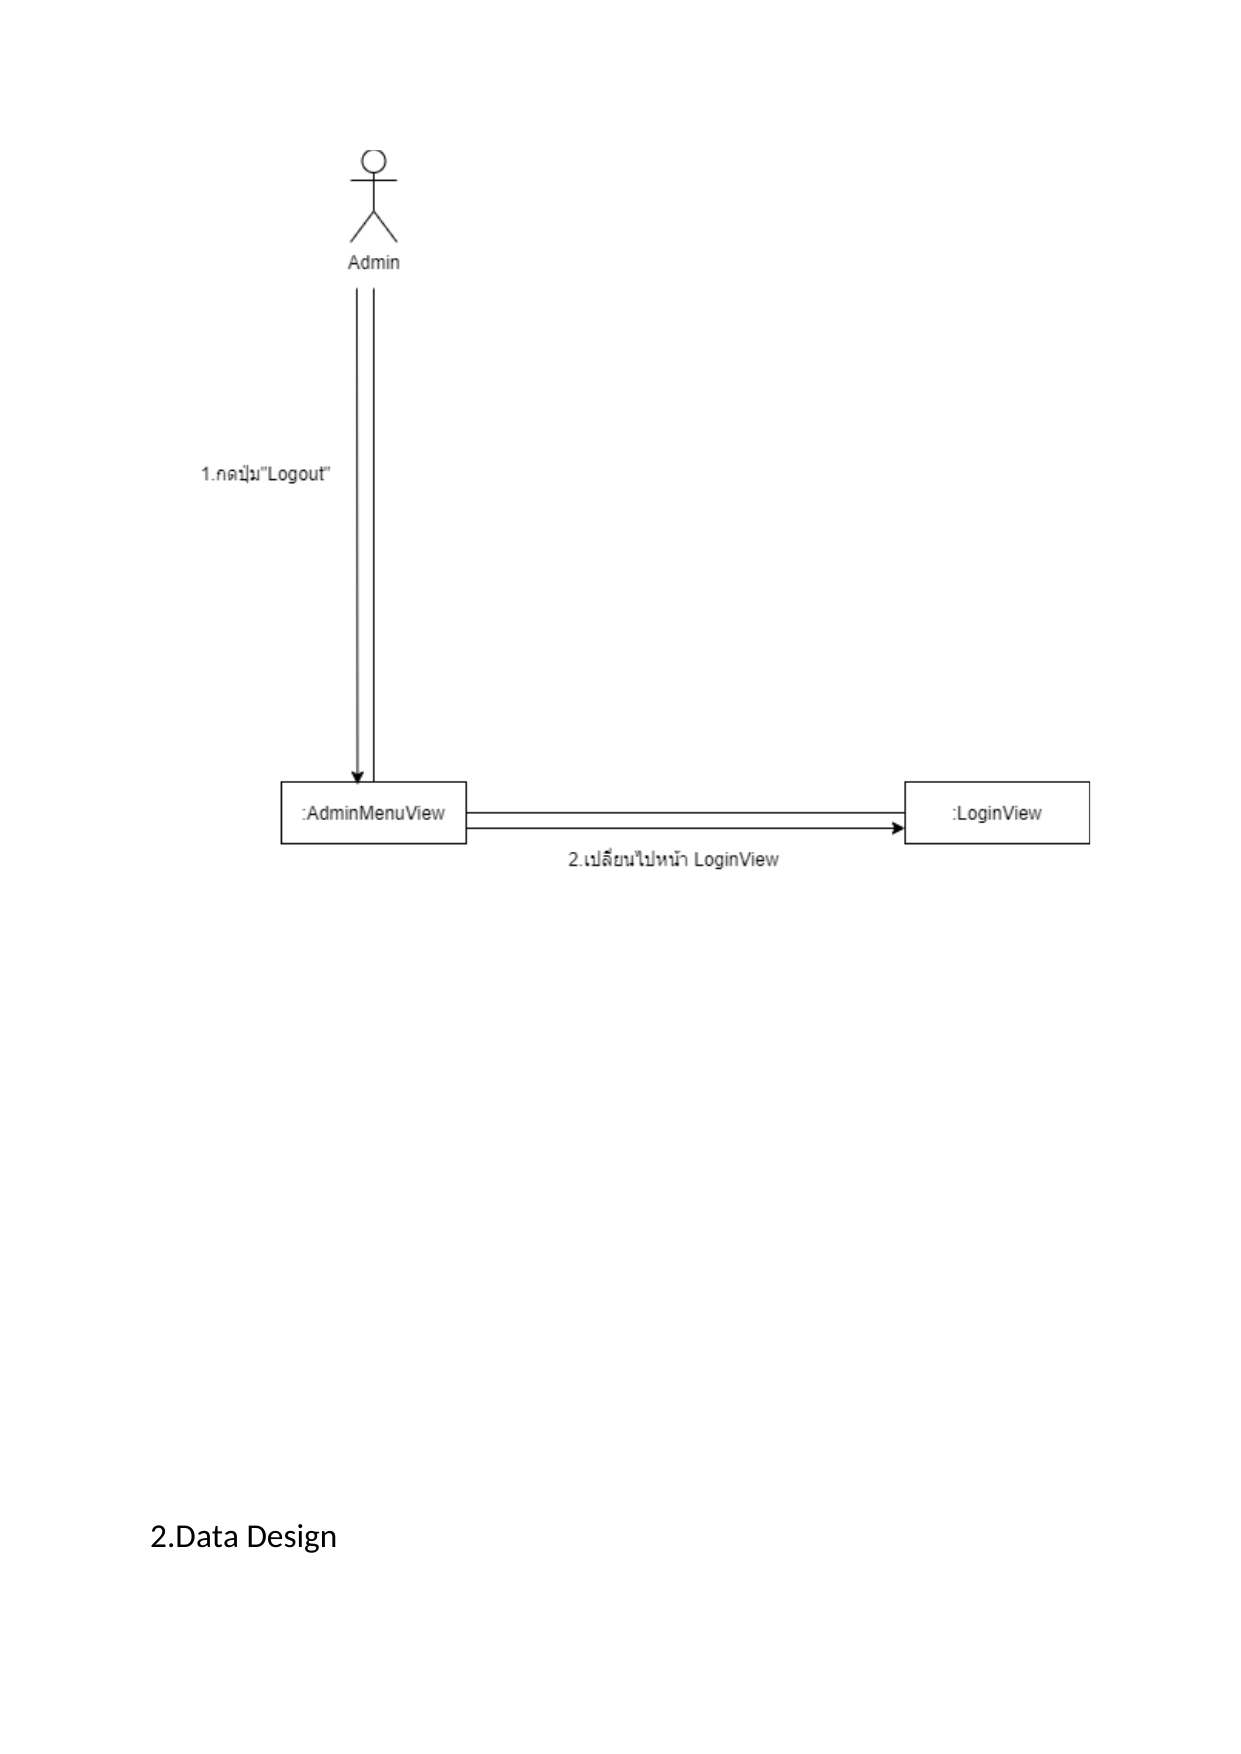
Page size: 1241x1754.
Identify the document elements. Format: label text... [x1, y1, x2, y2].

picture [150, 150, 1091, 891]
text 2.Data Design [150, 1515, 1090, 1556]
